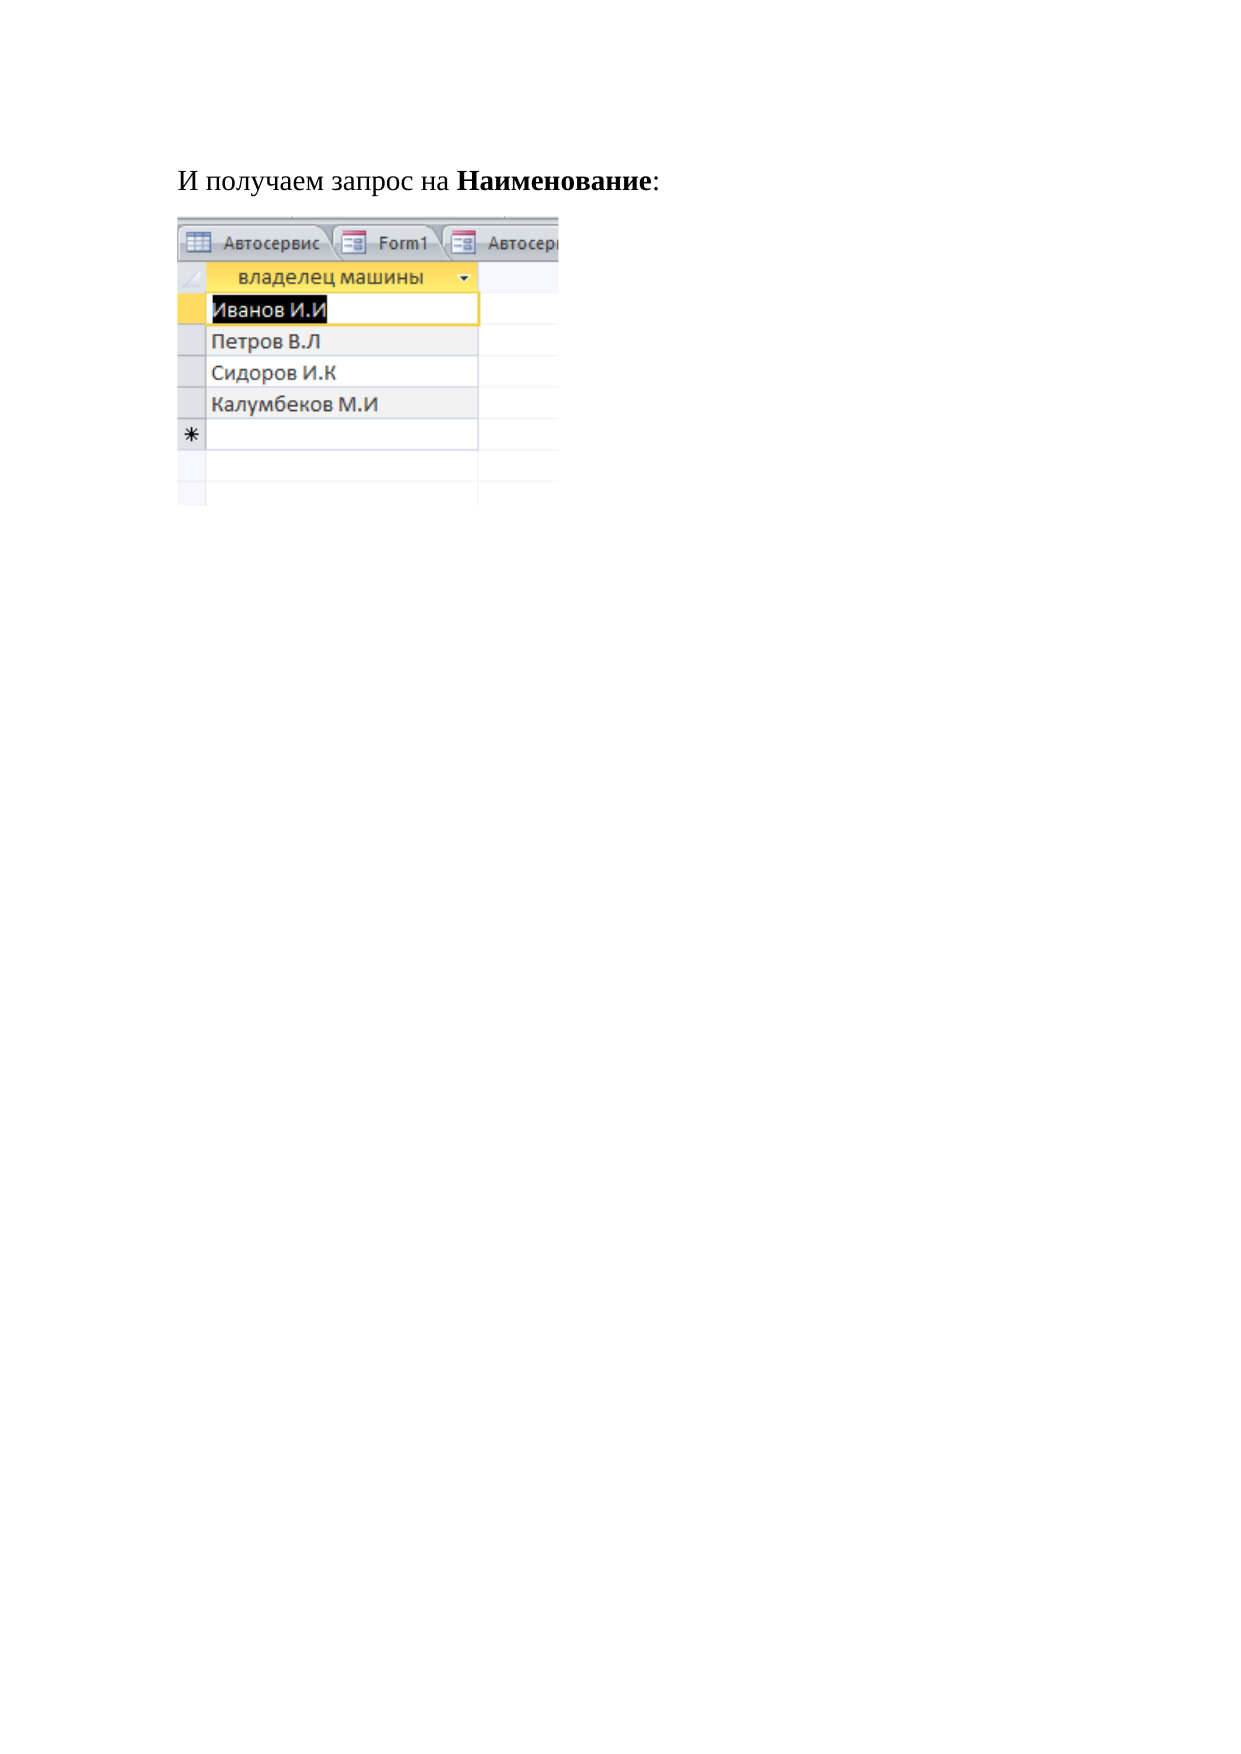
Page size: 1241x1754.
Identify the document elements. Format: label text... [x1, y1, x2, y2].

picture [177, 216, 559, 506]
text И получаем запрос на Наименование: [177, 163, 1152, 197]
